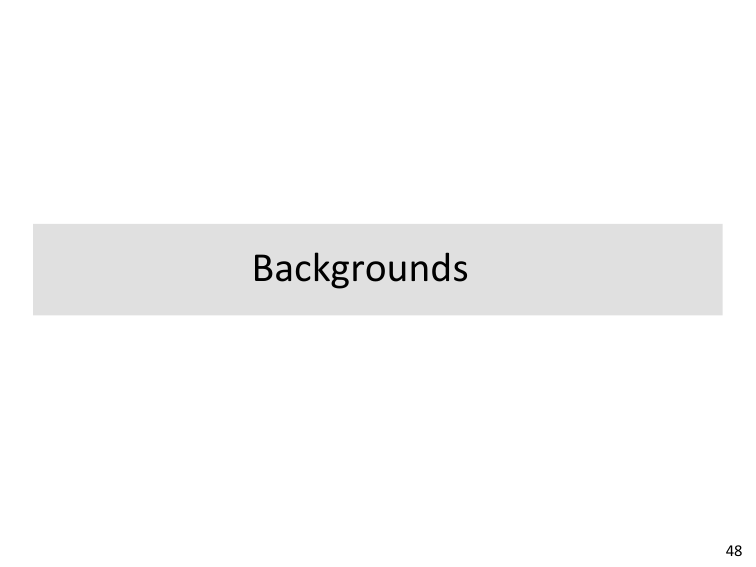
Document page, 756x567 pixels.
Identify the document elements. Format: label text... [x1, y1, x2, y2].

text Backgrounds [251, 241, 745, 291]
text 48 [726, 541, 745, 561]
